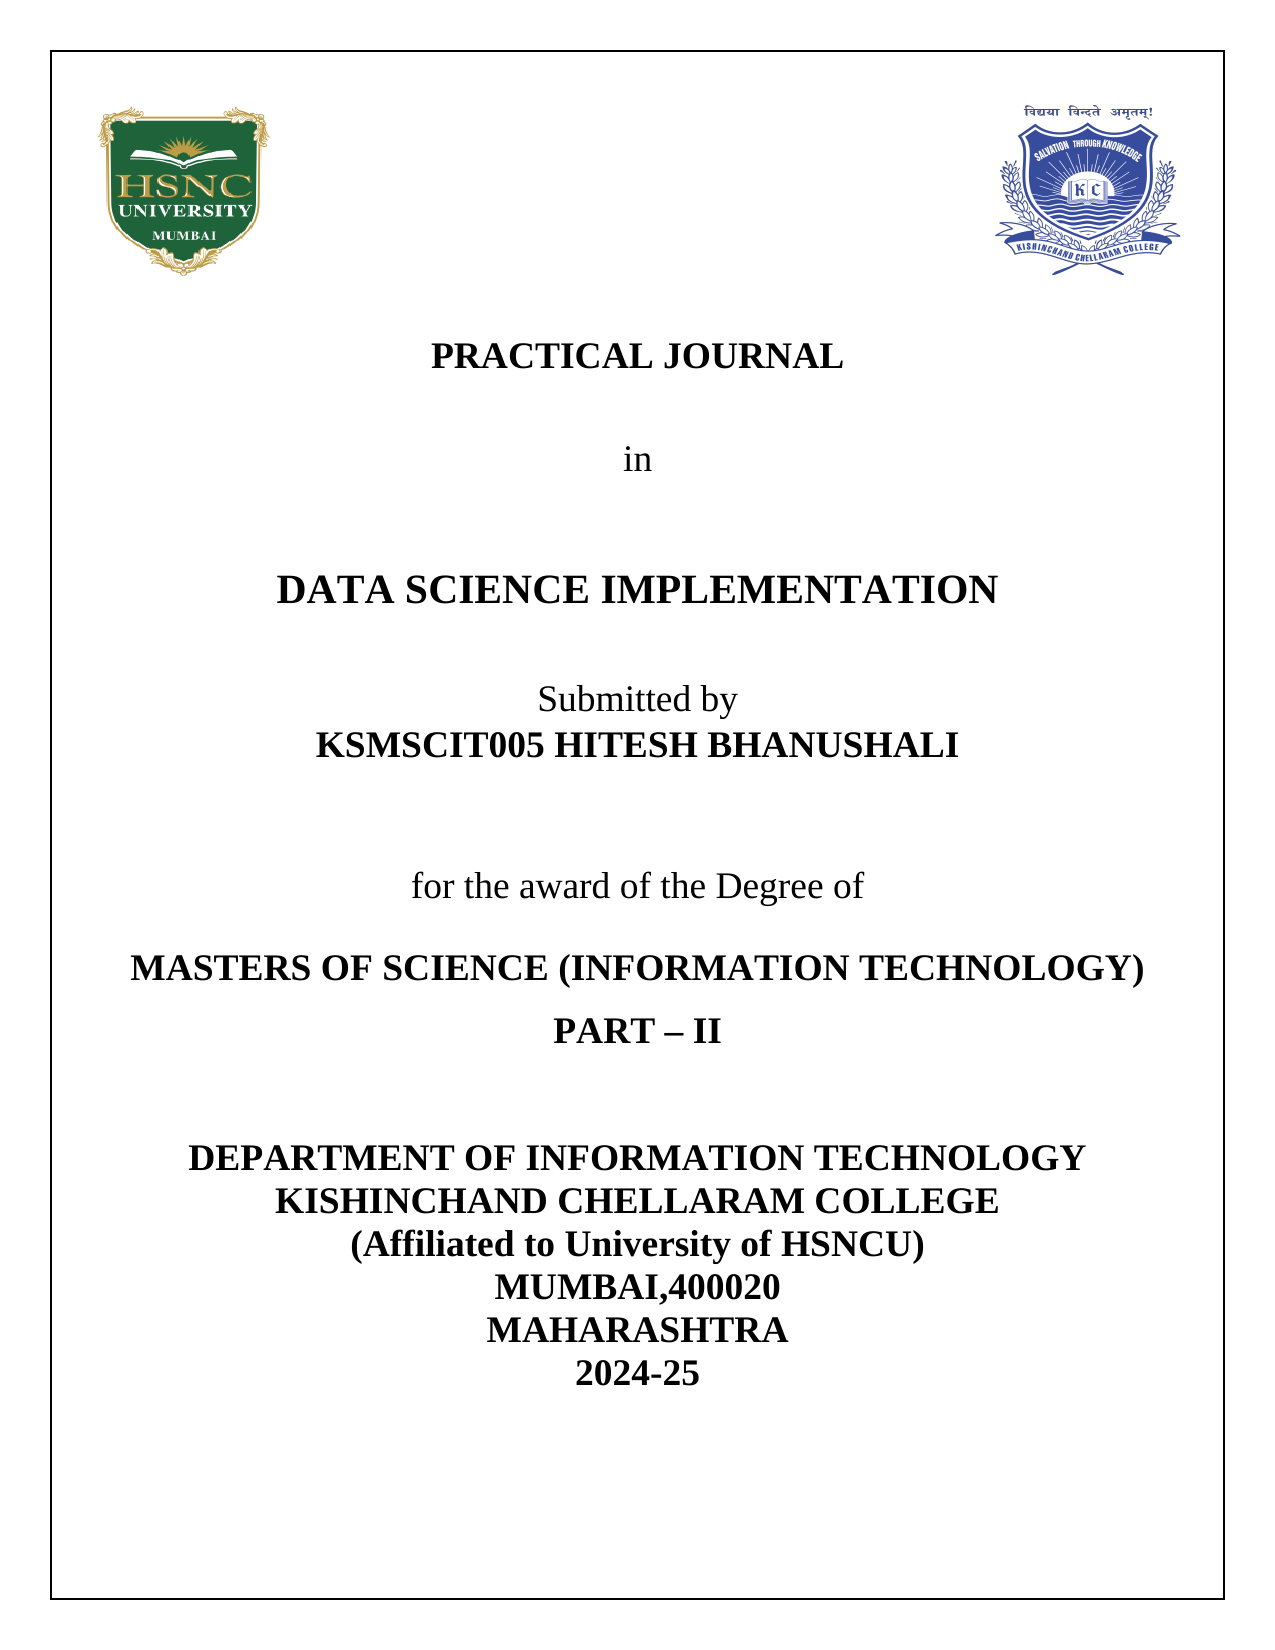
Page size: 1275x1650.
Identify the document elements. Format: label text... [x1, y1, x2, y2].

text MAHARASHTRA [112, 1307, 1162, 1351]
text for the award of the Degree of [112, 864, 1162, 907]
text DEPARTMENT OF INFORMATION TECHNOLOGY [112, 1135, 1162, 1178]
text 2024-25 [112, 1351, 1162, 1394]
text DATA SCIENCE IMPLEMENTATION [112, 565, 1162, 613]
text PART – II [112, 1008, 1162, 1052]
picture [995, 105, 1181, 275]
text (Affiliated to University of HSNCU) [112, 1221, 1162, 1264]
text MASTERS OF SCIENCE (INFORMATION TECHNOLOGY) [112, 945, 1162, 988]
text Submitted by [112, 676, 1162, 719]
text in [112, 437, 1162, 480]
text PRACTICAL JOURNAL [112, 334, 1162, 377]
text KISHINCHAND CHELLARAM COLLEGE [112, 1178, 1162, 1221]
text KSMSCIT005 HITESH BHANUSHALI [112, 723, 1162, 766]
text MUMBAI,400020 [112, 1264, 1162, 1307]
picture [97, 106, 272, 276]
